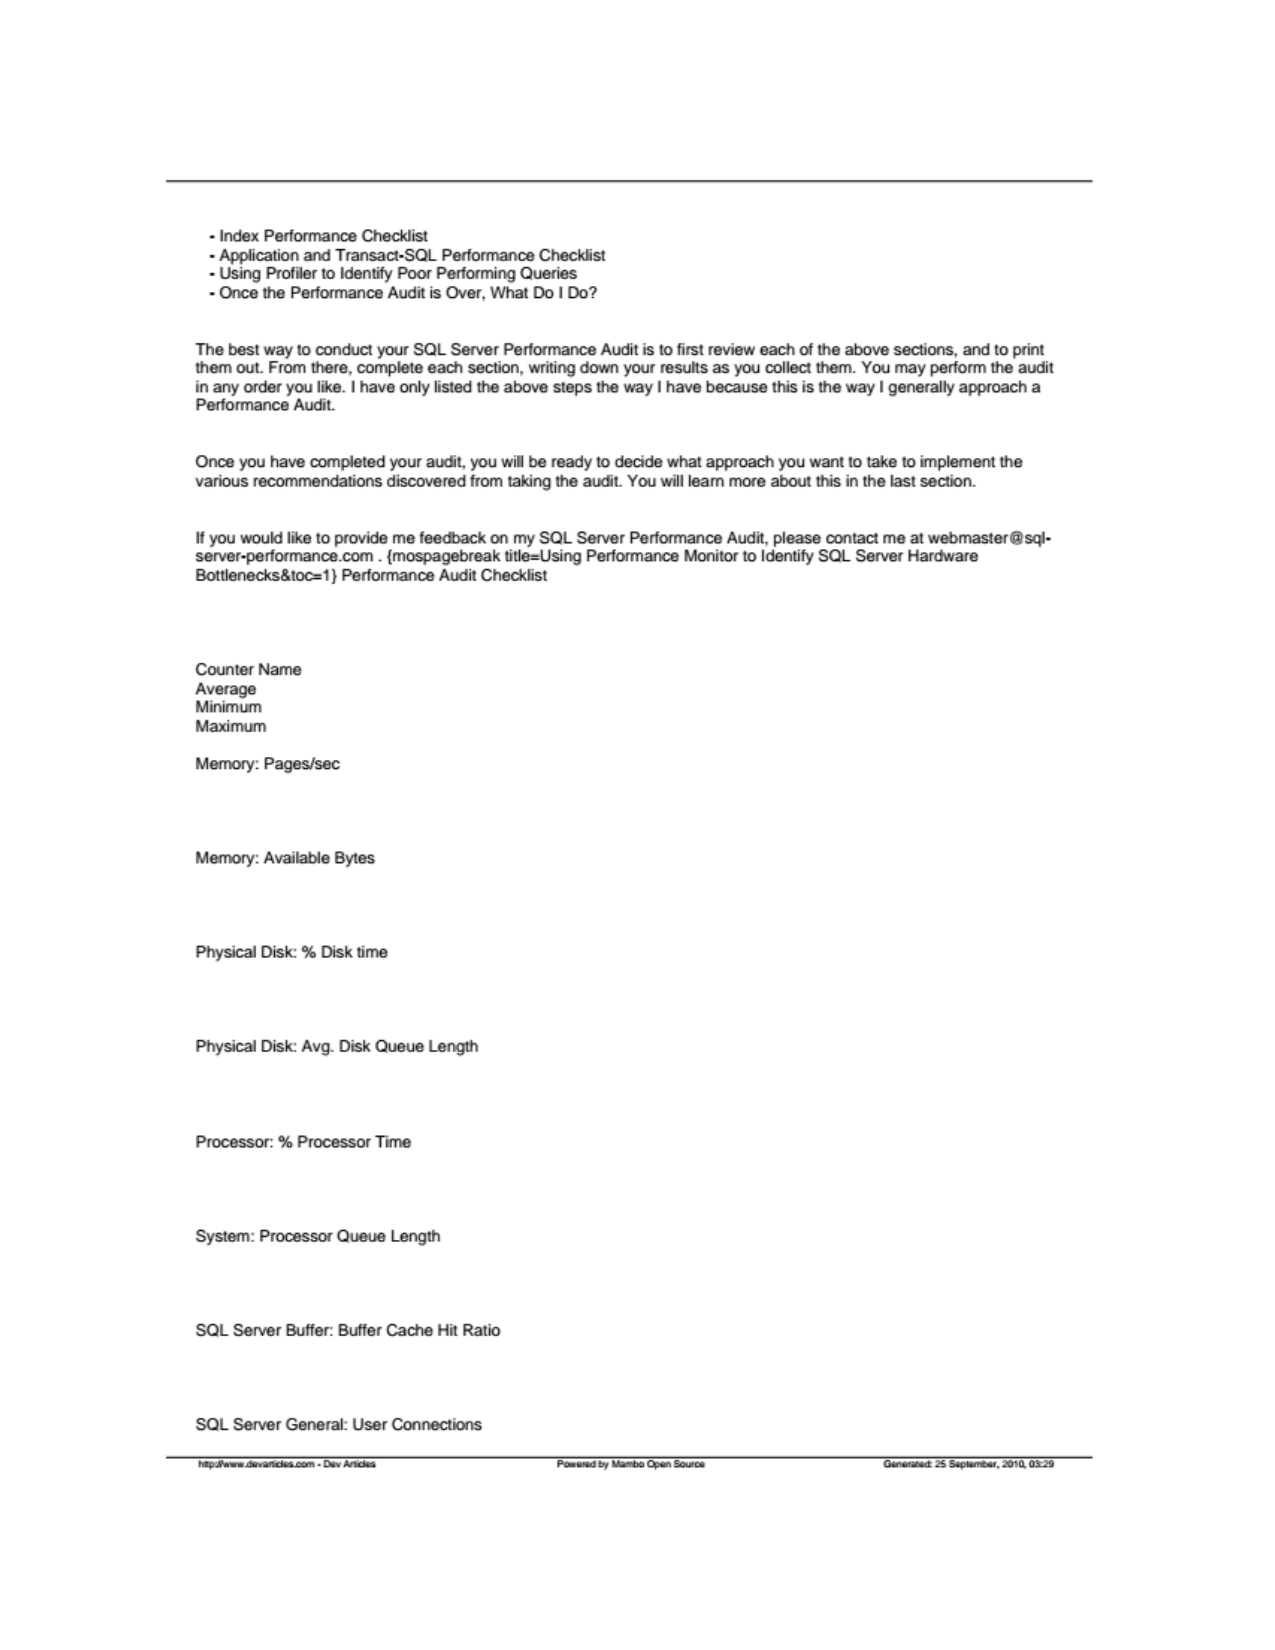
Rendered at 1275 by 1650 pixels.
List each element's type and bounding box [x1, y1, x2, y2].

picture [150, 150, 1121, 1501]
